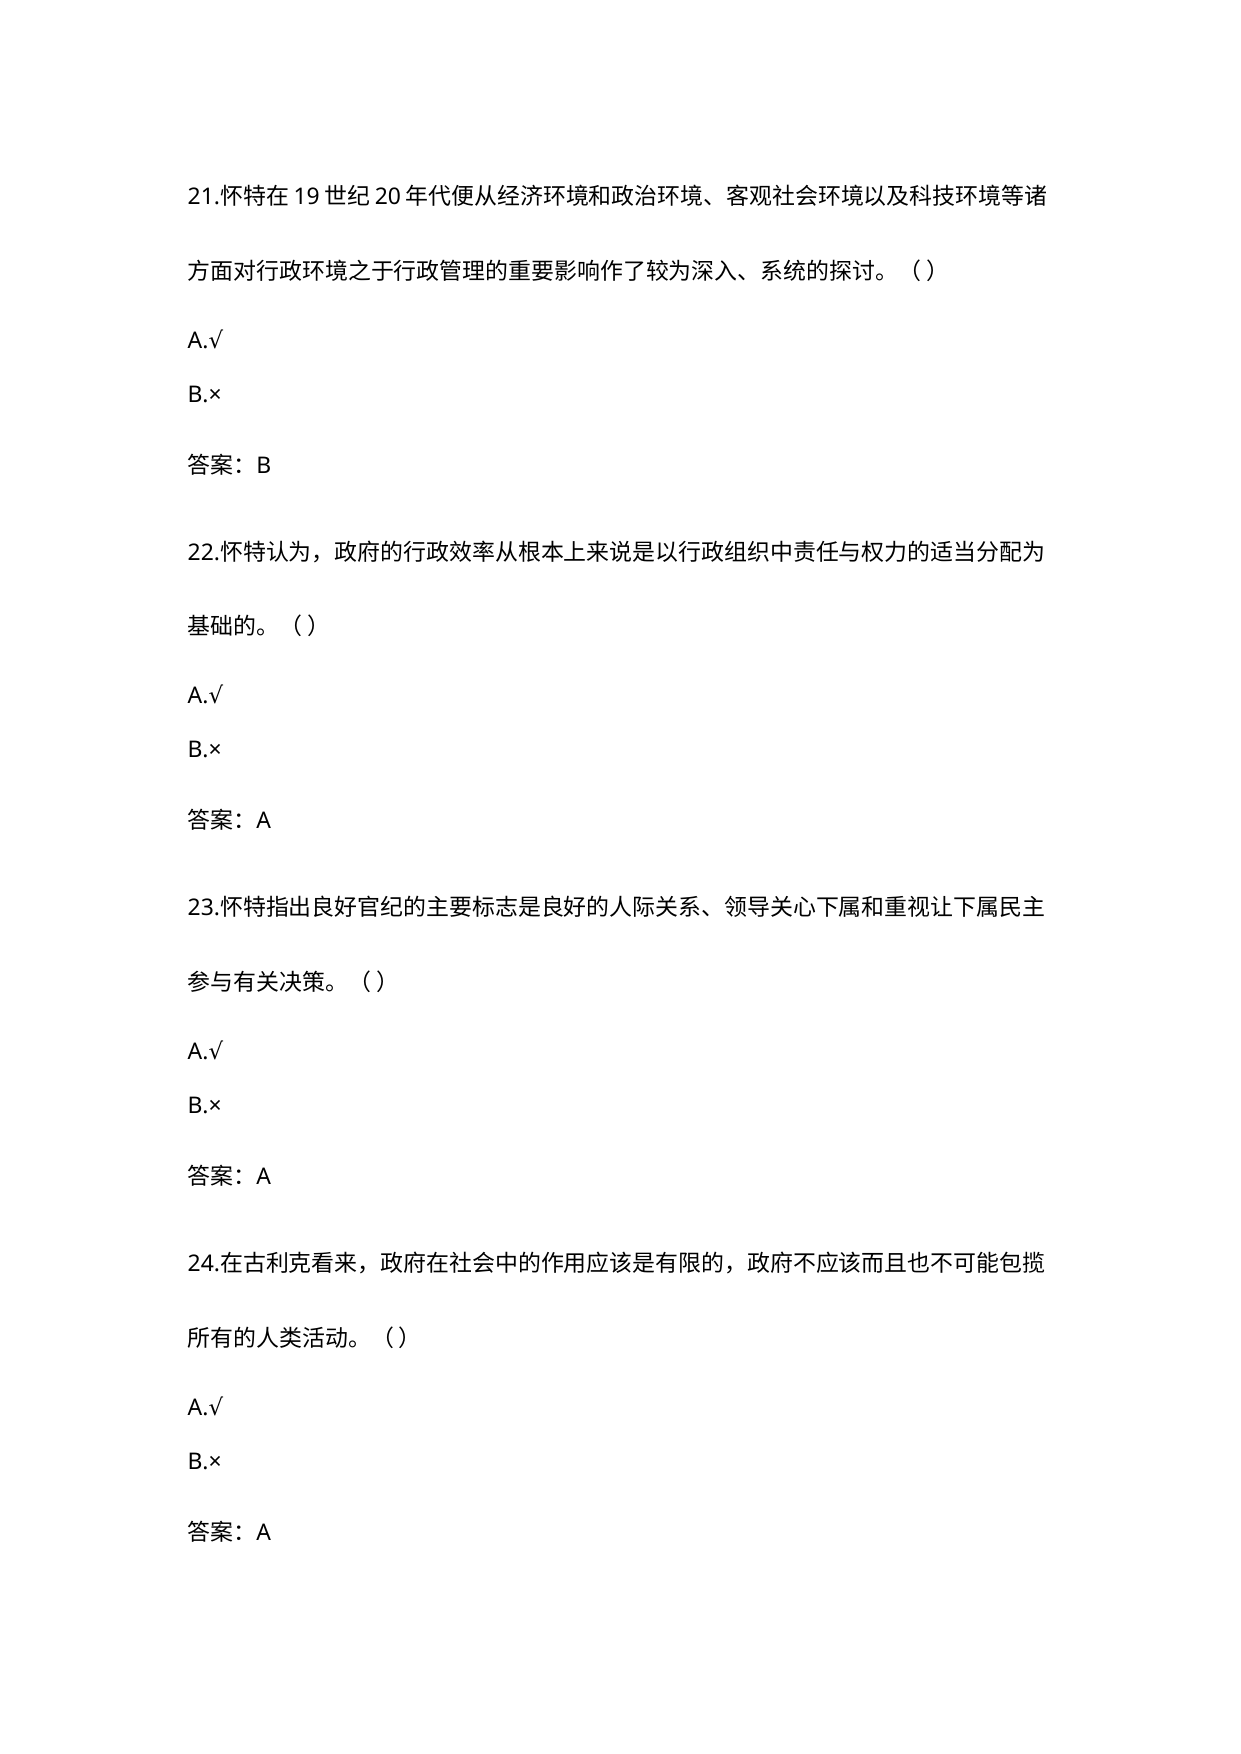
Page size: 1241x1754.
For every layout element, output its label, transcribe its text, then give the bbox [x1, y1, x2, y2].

text B.× [187, 1088, 1053, 1121]
text A.√ [187, 679, 1053, 711]
text B.× [187, 377, 1053, 409]
text B.× [187, 733, 1053, 765]
text A.√ [187, 323, 1053, 356]
text B.× [187, 1444, 1053, 1476]
text 答案：A [187, 1498, 1053, 1563]
text 21.怀特在19世纪20年代便从经济环境和政治环境、客观社会环境以及科技环境等诸方面对行政环境之于行政管理的重要影响作了较为深入、系统的探讨。（ ） [187, 162, 1053, 302]
text 22.怀特认为，政府的行政效率从根本上来说是以行政组织中责任与权力的适当分配为基础的。（ ） [187, 518, 1053, 657]
text A.√ [187, 1034, 1053, 1067]
text 答案：A [187, 1142, 1053, 1207]
text 答案：A [187, 787, 1053, 852]
text 答案：B [187, 431, 1053, 496]
text 23.怀特指出良好官纪的主要标志是良好的人际关系、领导关心下属和重视让下属民主参与有关决策。（ ） [187, 873, 1053, 1013]
text A.√ [187, 1390, 1053, 1423]
text 24.在古利克看来，政府在社会中的作用应该是有限的，政府不应该而且也不可能包揽所有的人类活动。（ ） [187, 1229, 1053, 1368]
